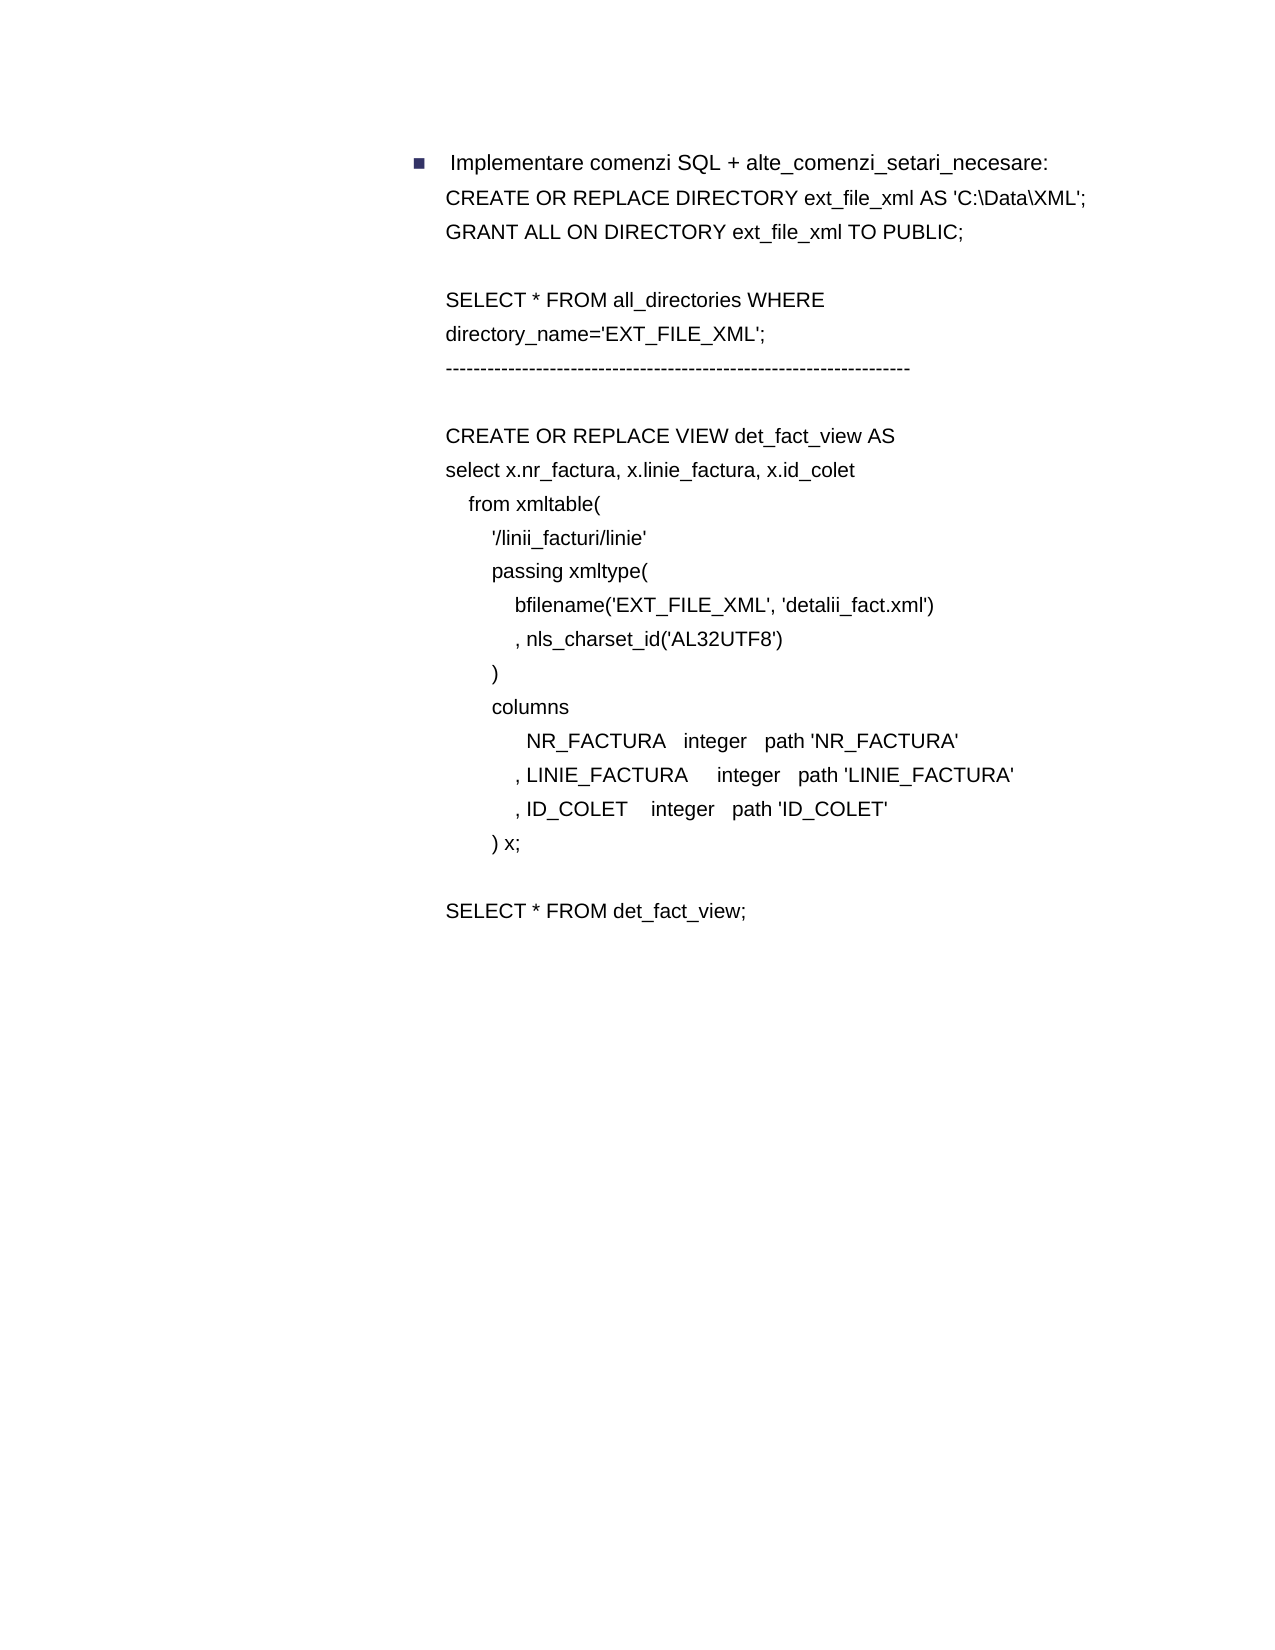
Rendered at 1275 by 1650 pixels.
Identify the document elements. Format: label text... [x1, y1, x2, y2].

list Implementare comenzi SQL + alte_comenzi_setari_necesare: [412, 150, 1125, 175]
text ) x; [445, 831, 1125, 855]
text ------------------------------------------------------------------- [445, 356, 1125, 379]
text bfilename('EXT_FILE_XML', 'detalii_fact.xml') [445, 593, 1125, 617]
text CREATE OR REPLACE DIRECTORY ext_file_xml AS 'C:\Data\XML'; [445, 186, 1125, 210]
text SELECT * FROM all_directories WHERE directory_name='EXT_FILE_XML'; [445, 288, 1125, 346]
text , ID_COLET integer path 'ID_COLET' [445, 797, 1125, 821]
text from xmltable( [445, 491, 1125, 515]
text passing xmltype( [445, 559, 1125, 583]
text , nls_charset_id('AL32UTF8') [445, 627, 1125, 651]
text NR_FACTURA integer path 'NR_FACTURA' [445, 729, 1125, 753]
text SELECT * FROM det_fact_view; [445, 899, 1125, 923]
text select x.nr_factura, x.linie_factura, x.id_colet [445, 457, 1125, 481]
text CREATE OR REPLACE VIEW det_fact_view AS [445, 423, 1125, 447]
text , LINIE_FACTURA integer path 'LINIE_FACTURA' [445, 763, 1125, 787]
text ) [445, 661, 1125, 685]
text '/linii_facturi/linie' [445, 525, 1125, 549]
text GRANT ALL ON DIRECTORY ext_file_xml TO PUBLIC; [445, 220, 1125, 244]
text columns [445, 695, 1125, 719]
